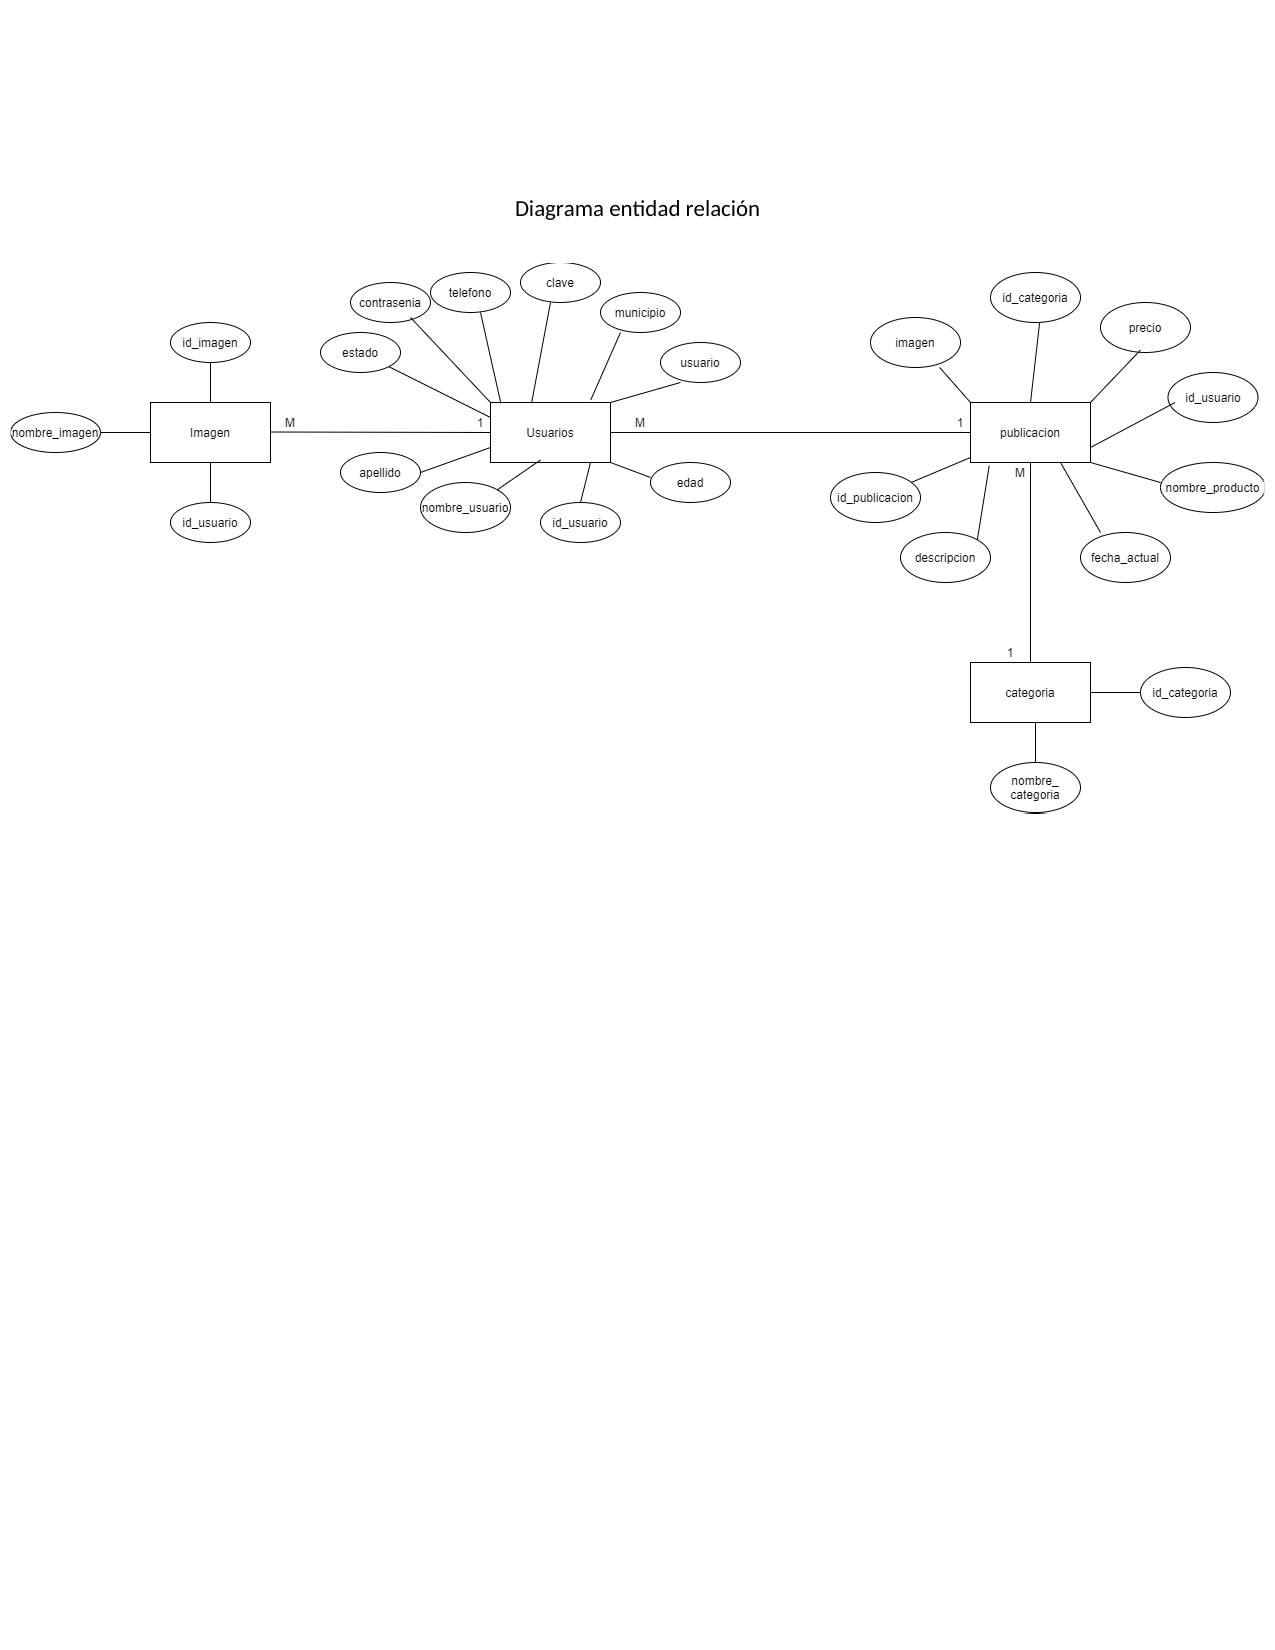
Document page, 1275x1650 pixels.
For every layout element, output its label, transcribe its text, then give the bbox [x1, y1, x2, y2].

picture [10, 263, 1265, 814]
text Diagrama entidad relación [177, 194, 1098, 222]
